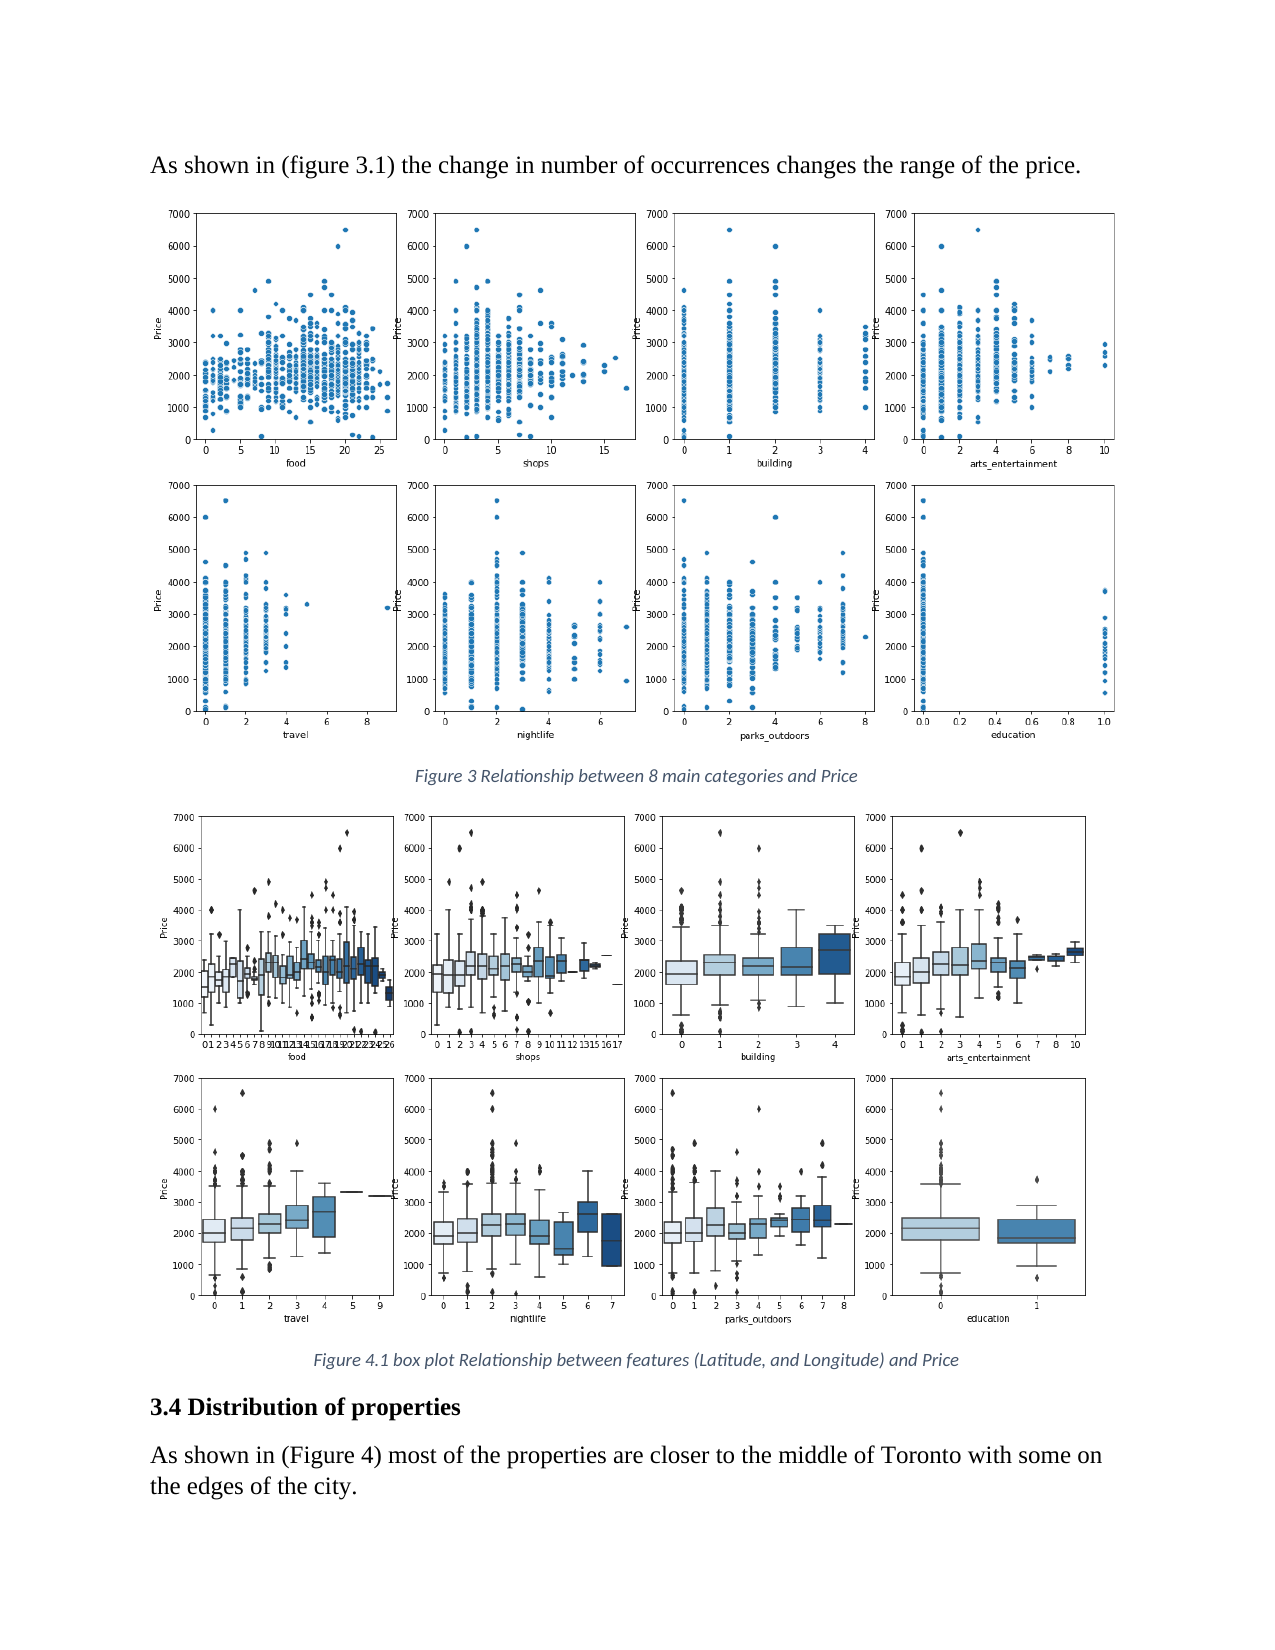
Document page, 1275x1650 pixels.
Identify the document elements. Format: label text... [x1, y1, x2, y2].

picture [150, 808, 1096, 1330]
text Figure 4.1 box plot Relationship between features (Latitude, and Longitude) and Price [150, 1348, 1125, 1371]
text As shown in (figure 3.1) the change in number of occurrences changes the range of the price. [150, 150, 1125, 179]
picture [150, 197, 1125, 746]
list Distribution of properties [150, 1392, 1125, 1421]
text Figure 3 Relationship between 8 main categories and Price [150, 764, 1125, 787]
text As shown in (Figure 4) most of the properties are closer to the middle of Toronto with some on the edges of the city. [150, 1440, 1125, 1500]
